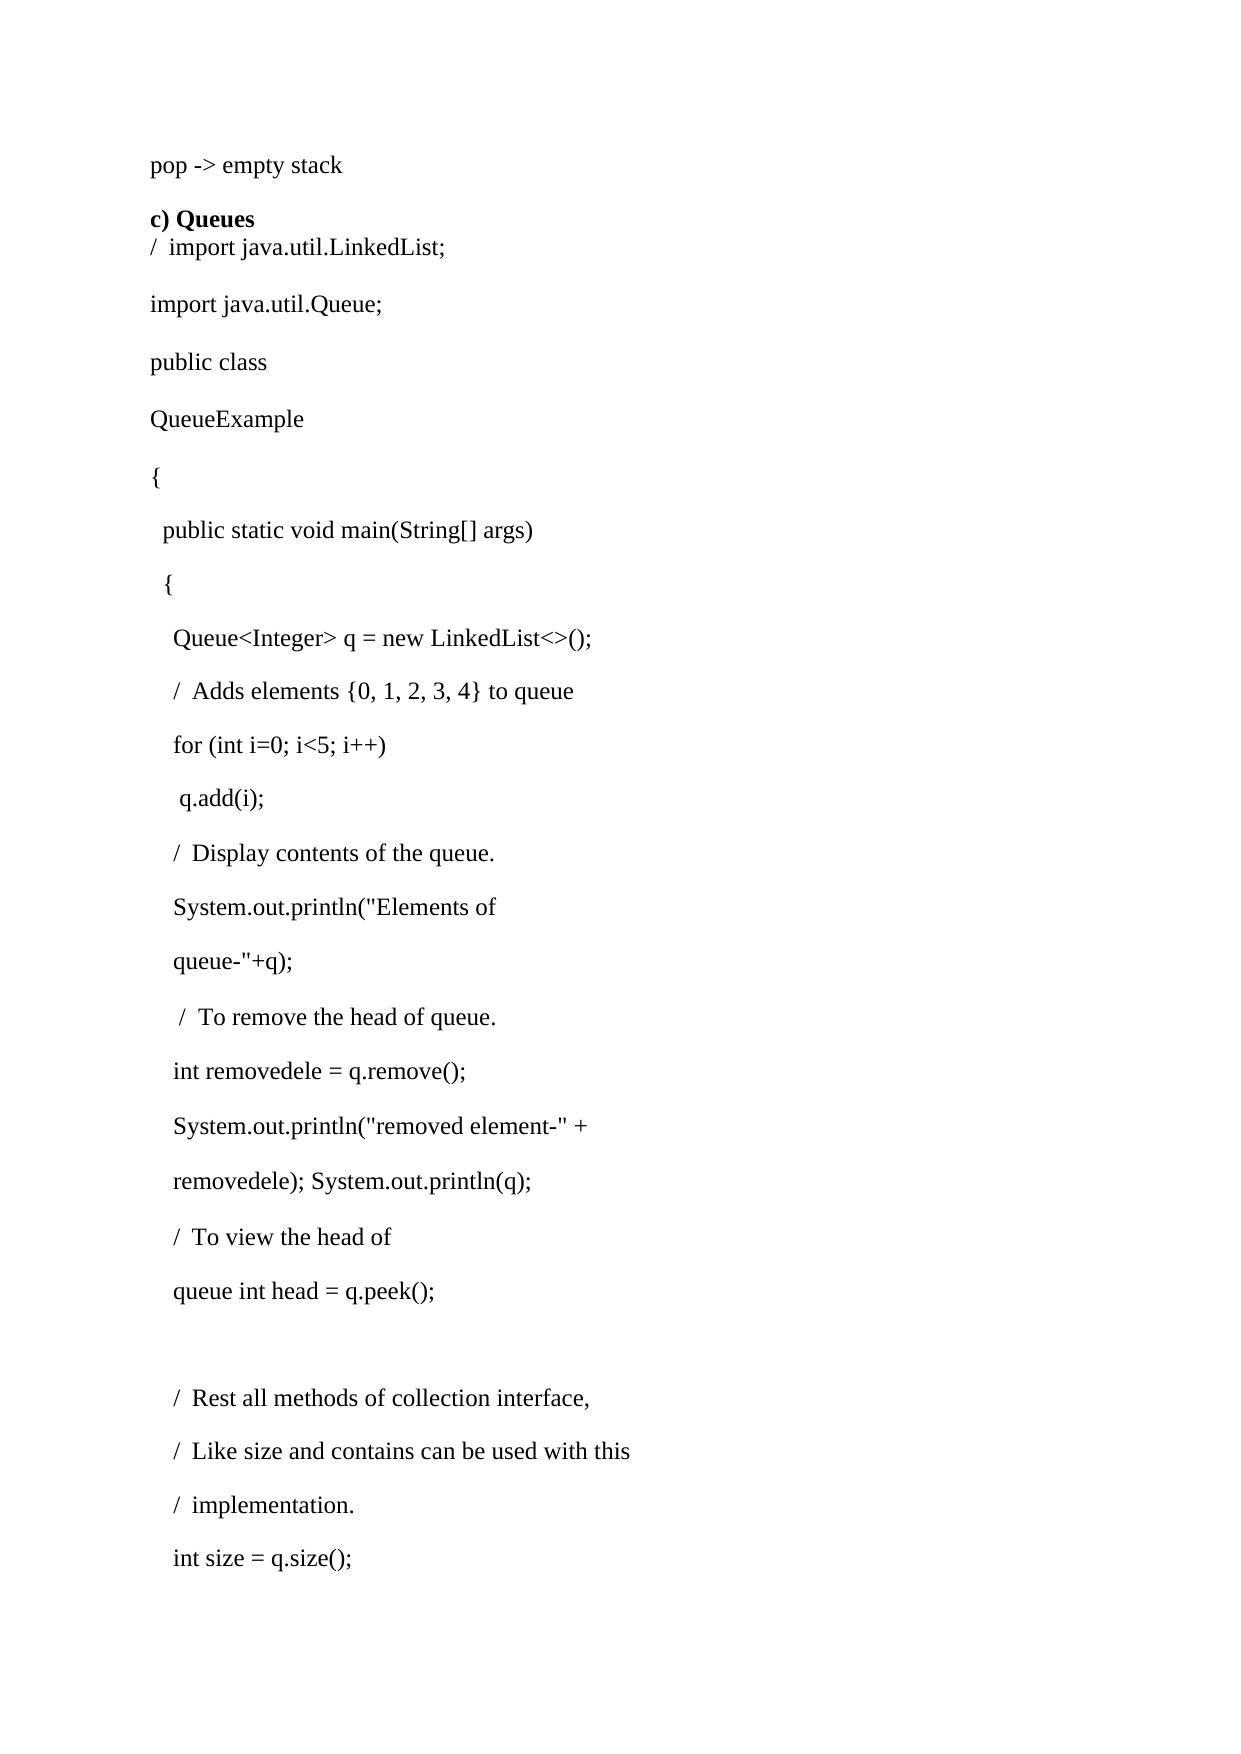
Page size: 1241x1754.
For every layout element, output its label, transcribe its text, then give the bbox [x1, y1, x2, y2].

list Like size and contains can be used with this [173, 1436, 1090, 1465]
text { [150, 462, 1090, 491]
text pop -> empty stack [150, 150, 1090, 179]
text { [162, 569, 1090, 598]
text public static void main(String[] args) [162, 516, 1090, 544]
list Rest all methods of collection interface, [173, 1383, 1090, 1412]
list To view the head of queue int head = q.peek(); [173, 1222, 435, 1305]
list implementation. [173, 1490, 1090, 1518]
text int removedele = q.remove(); System.out.println("removed element-" + removedele); System.out.println(q); [173, 1056, 679, 1195]
text q.add(i); [179, 783, 1090, 812]
text c) Queues [150, 204, 1090, 232]
text int size = q.size(); [173, 1543, 1090, 1572]
list Display contents of the queue. System.out.println("Elements of queue-"+q); [173, 838, 585, 975]
text for (int i=0; i<5; i++) [173, 730, 1090, 758]
list Adds elements {0, 1, 2, 3, 4} to queue [173, 676, 1090, 705]
text Queue<Integer> q = new LinkedList<>(); [173, 623, 1090, 652]
text import java.util.Queue; public class QueueExample [150, 289, 404, 433]
list import java.util.LinkedList; [150, 232, 762, 261]
list To remove the head of queue. [179, 1002, 1090, 1030]
